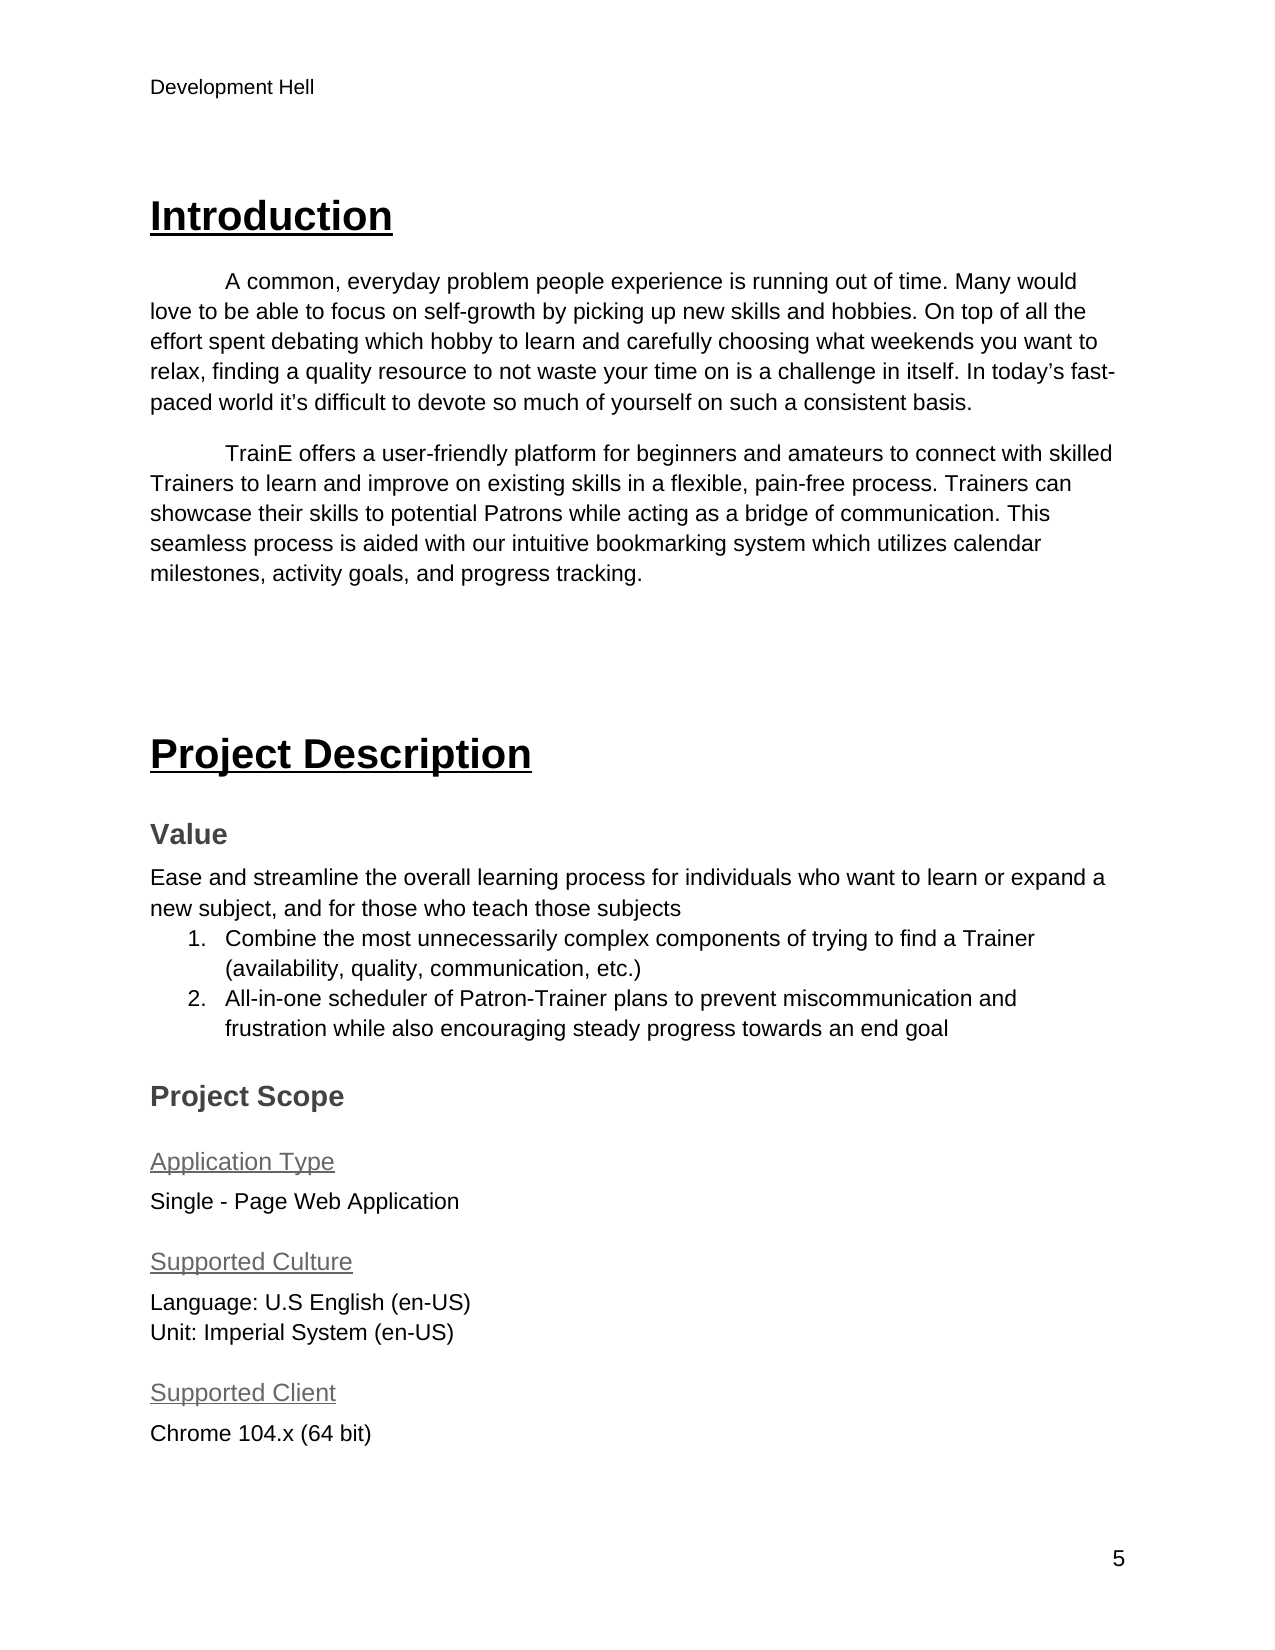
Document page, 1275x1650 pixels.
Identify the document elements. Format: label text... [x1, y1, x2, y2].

list All-in-one scheduler of Patron-Trainer plans to prevent miscommunication and frustration while also encouraging steady progress towards an end goal [187, 985, 1125, 1042]
subtitle Project Scope [150, 1079, 1125, 1112]
text Ease and streamline the overall learning process for individuals who want to learn or expand a new subject, and for those who teach those subjects [150, 864, 1125, 921]
text TrainE offers a user-friendly platform for beginners and amateurs to connect with skilled Trainers to learn and improve on existing skills in a flexible, pain-free process. Trainers can showcase their skills to potential Patrons while acting as a bridge of communication. This seamless process is aided with our intuitive bookmarking system which utilizes calendar milestones, activity goals, and progress tracking. [150, 439, 1125, 587]
subtitle Value [150, 817, 1125, 851]
subtitle Supported Client [150, 1378, 1125, 1407]
list Combine the most unnecessarily complex components of trying to find a Trainer (availability, quality, communication, etc.) [187, 925, 1125, 981]
text Language: U.S English (en-US) [150, 1289, 1125, 1315]
text Chrome 104.x (64 bit) [150, 1419, 1125, 1446]
subtitle Supported Culture [150, 1247, 1125, 1276]
text Single - Page Web Application [150, 1188, 1125, 1214]
subtitle Introduction [150, 192, 1125, 239]
text Unit: Imperial System (en-US) [150, 1319, 1125, 1345]
text A common, everyday problem people experience is running out of time. Many would love to be able to focus on self-growth by picking up new skills and hobbies. On top of all the effort spent debating which hobby to learn and carefully choosing what weekends you want to relax, finding a quality resource to not waste your time on is a challenge in itself. In today’s fast-paced world it’s difficult to devote so much of yourself on such a consistent basis. [150, 268, 1125, 415]
subtitle Application Type [150, 1147, 1125, 1175]
subtitle Project Description [150, 729, 1125, 777]
